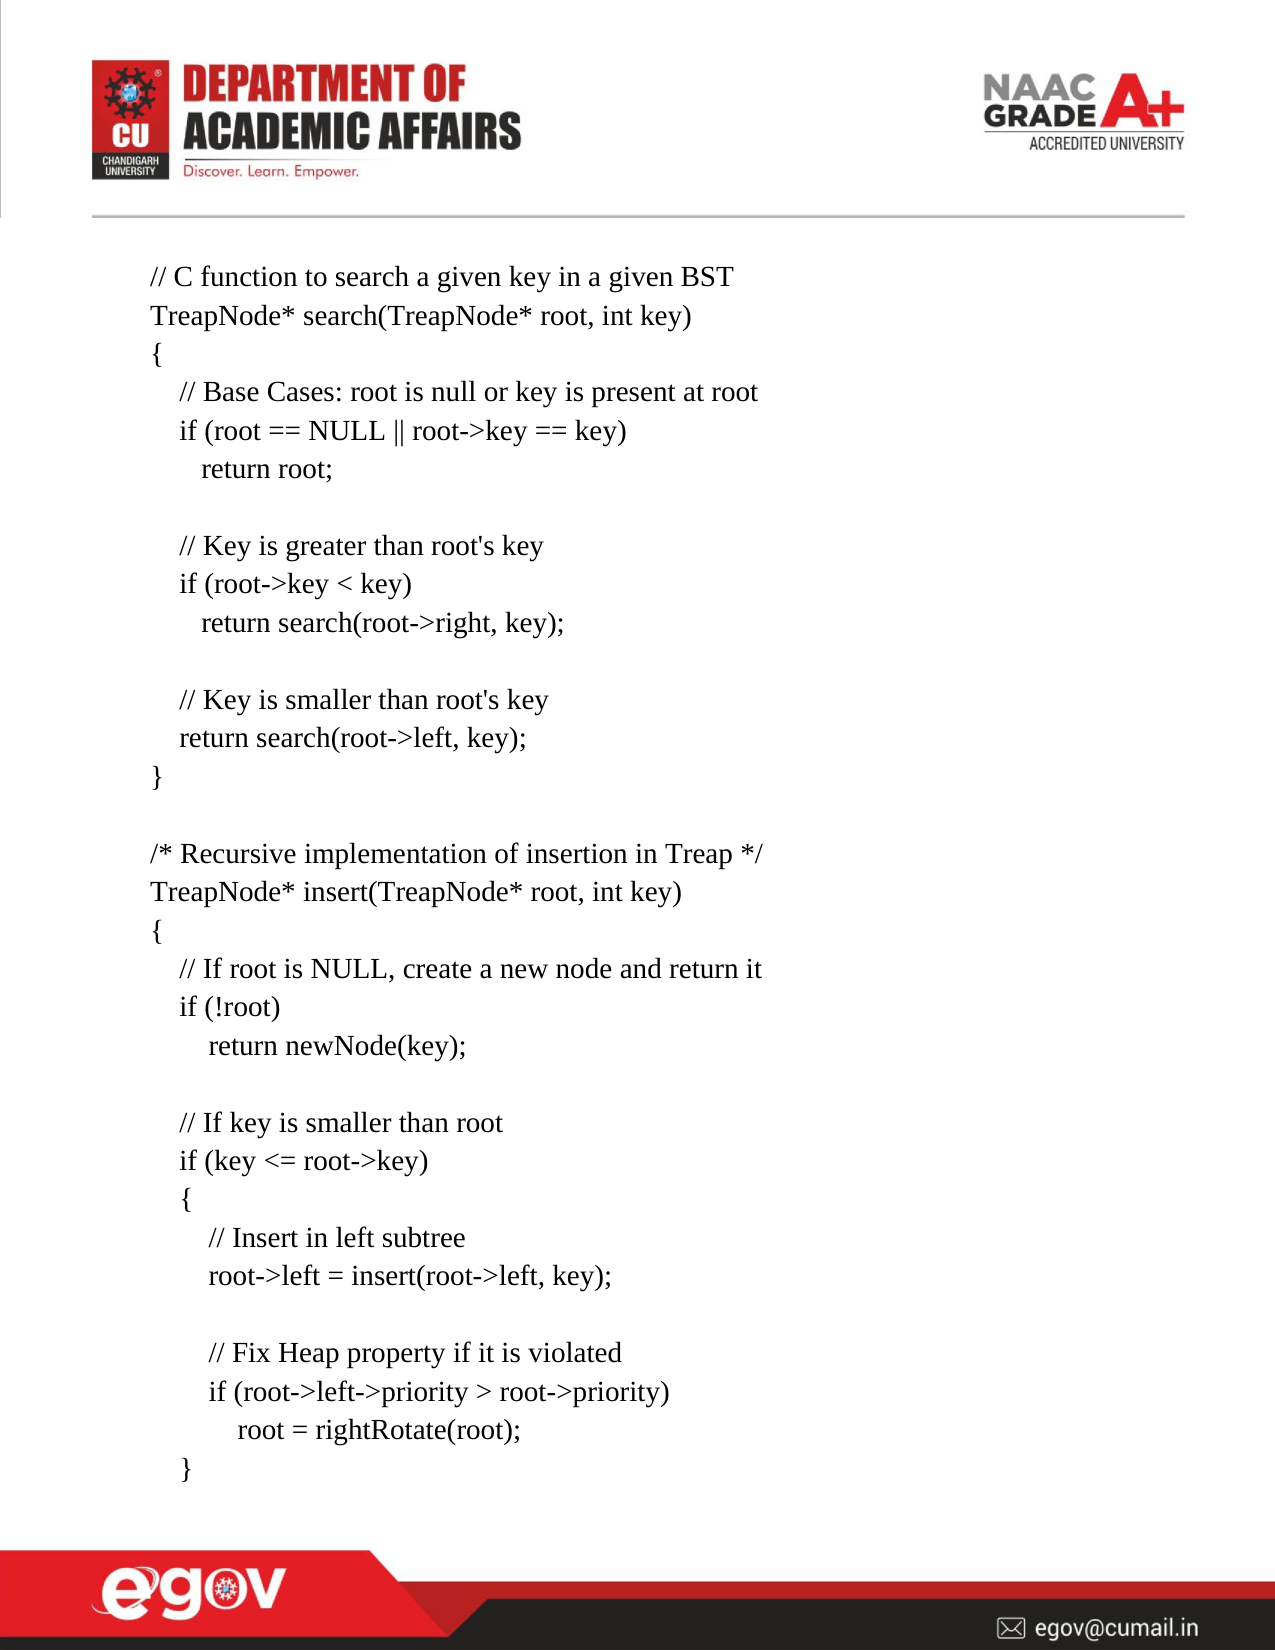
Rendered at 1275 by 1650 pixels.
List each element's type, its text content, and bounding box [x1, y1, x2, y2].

text { [150, 1182, 1191, 1215]
text root->left = insert(root->left, key); [150, 1258, 1191, 1292]
text } [150, 1451, 1191, 1484]
text // Base Cases: root is null or key is present at root [150, 374, 1191, 408]
text TreapNode* insert(TreapNode* root, int key) [150, 874, 1191, 908]
text return search(root->left, key); [150, 720, 1191, 754]
text return search(root->right, key); [150, 605, 1191, 639]
text root = rightRotate(root); [150, 1412, 1191, 1446]
picture [0, 0, 1275, 218]
text /* Recursive implementation of insertion in Treap */ [150, 836, 1191, 869]
picture [0, 1549, 1275, 1650]
text { [150, 913, 1191, 946]
text // Key is smaller than root's key [150, 682, 1191, 716]
text if (root == NULL || root->key == key) [150, 413, 1191, 446]
text if (key <= root->key) [150, 1143, 1191, 1177]
text TreapNode* search(TreapNode* root, int key) [150, 298, 1191, 331]
text return root; [150, 451, 1191, 485]
text // If root is NULL, create a new node and return it [150, 951, 1191, 984]
text // Insert in left subtree [150, 1220, 1191, 1254]
text if (root->left->priority > root->priority) [150, 1374, 1191, 1407]
text // C function to search a given key in a given BST [150, 259, 1191, 293]
text if (root->key < key) [150, 567, 1191, 600]
text return newNode(key); [150, 1028, 1191, 1061]
text // If key is smaller than root [150, 1105, 1191, 1138]
text if (!root) [150, 989, 1191, 1023]
text // Fix Heap property if it is violated [150, 1335, 1191, 1369]
text { [150, 336, 1191, 369]
text } [150, 759, 1191, 792]
text // Key is greater than root's key [150, 528, 1191, 562]
